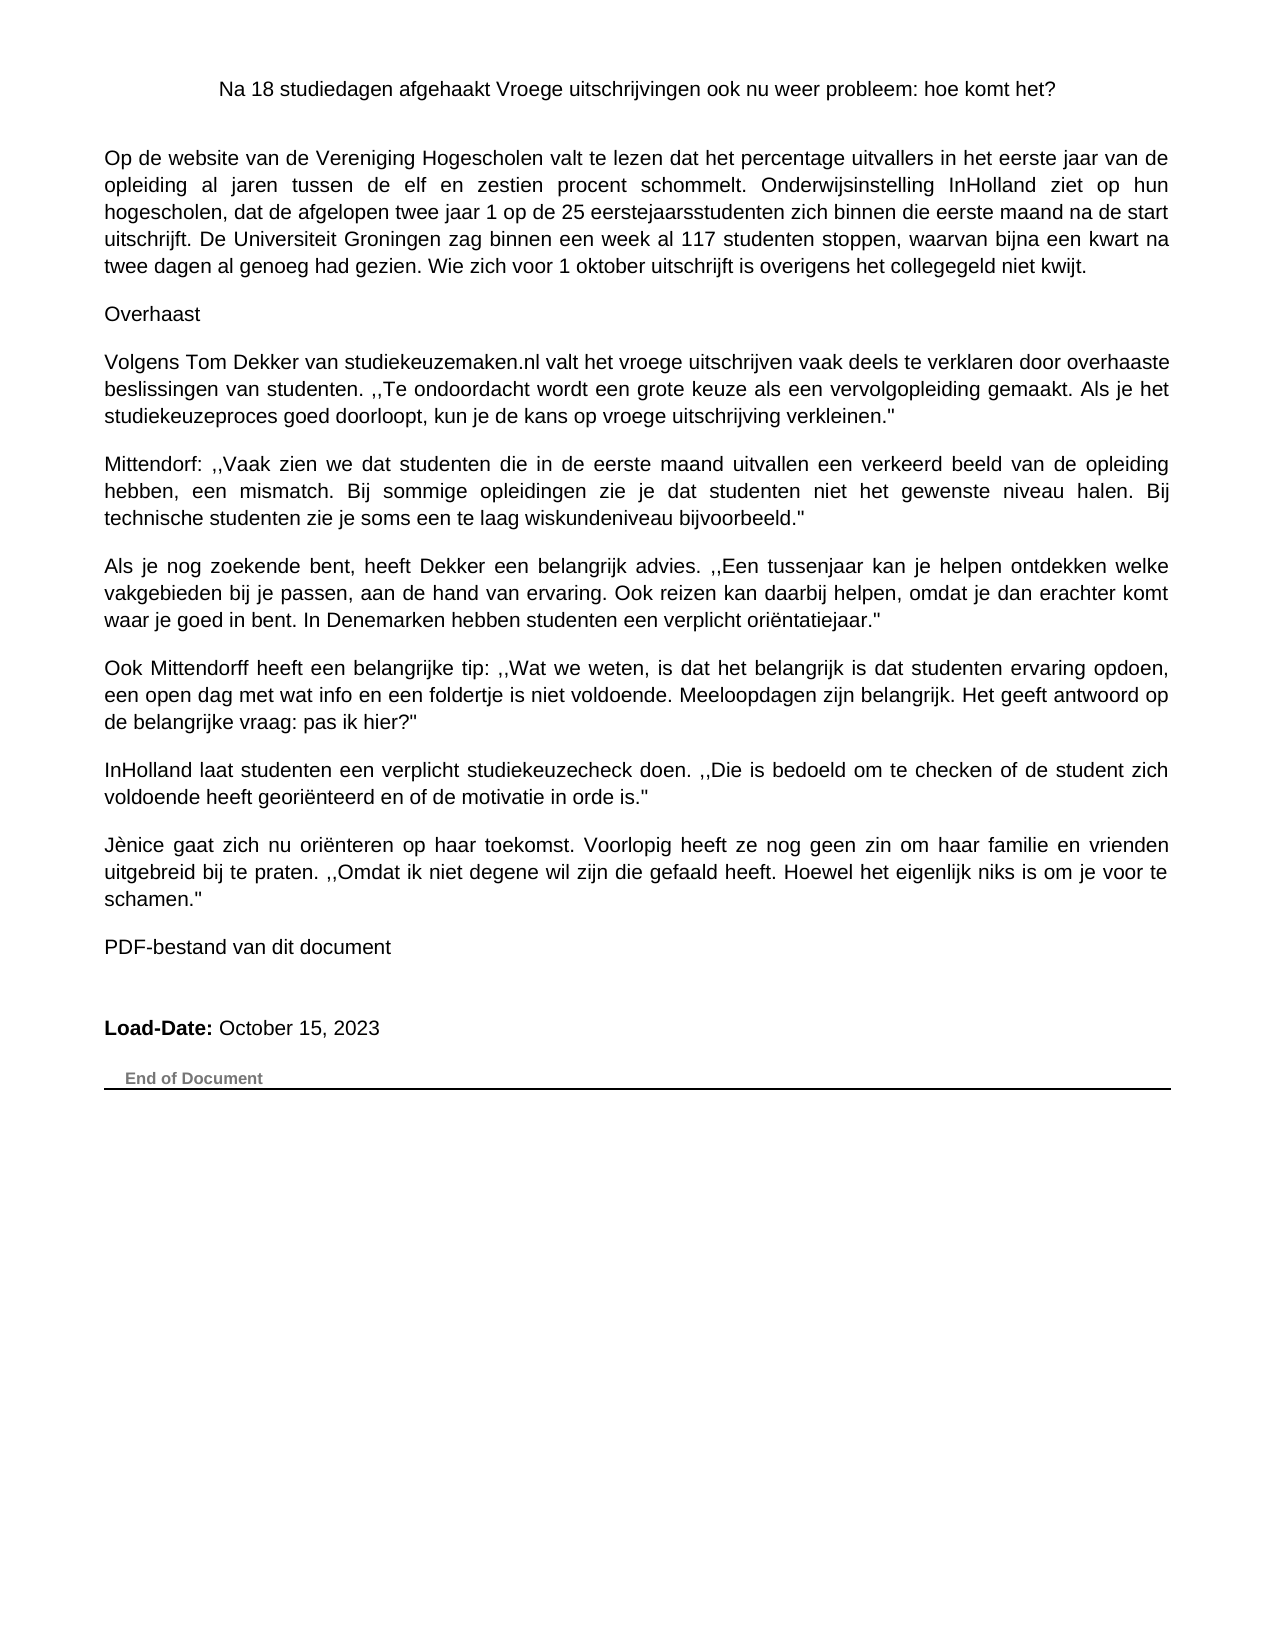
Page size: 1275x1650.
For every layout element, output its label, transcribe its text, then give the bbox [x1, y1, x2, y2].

text Jènice gaat zich nu oriënteren op haar toekomst. Voorlopig heeft ze nog geen zin om haar familie en vrienden uitgebreid bij te praten. ,,Omdat ik niet degene wil zijn die gefaald heeft. Hoewel het eigenlijk niks is om je voor te schamen." [104, 830, 1171, 911]
text Volgens Tom Dekker van studiekeuzemaken.nl valt het vroege uitschrijven vaak deels te verklaren door overhaaste beslissingen van studenten. ,,Te ondoordacht wordt een grote keuze als een vervolgopleiding gemaakt. Als je het studiekeuzeproces goed doorloopt, kun je de kans op vroege uitschrijving verkleinen." [104, 346, 1171, 428]
text Ook Mittendorff heeft een belangrijke tip: ,,Wat we weten, is dat het belangrijk is dat studenten ervaring opdoen, een open dag met wat info en een foldertje is niet voldoende. Meeloopdagen zijn belangrijk. Het geeft antwoord op de belangrijke vraag: pas ik hier?" [104, 653, 1171, 734]
text Als je nog zoekende bent, heeft Dekker een belangrijk advies. ,,Een tussenjaar kan je helpen ontdekken welke vakgebieden bij je passen, aan de hand van ervaring. Ook reizen kan daarbij helpen, omdat je dan erachter komt waar je goed in bent. In Denemarken hebben studenten een verplicht oriëntatiejaar." [104, 551, 1171, 632]
text Op de website van de Vereniging Hogescholen valt te lezen dat het percentage uitvallers in het eerste jaar van de opleiding al jaren tussen de elf en zestien procent schommelt. Onderwijsinstelling InHolland ziet op hun hogescholen, dat de afgelopen twee jaar 1 op de 25 eerstejaarsstudenten zich binnen die eerste maand na de start uitschrijft. De Universiteit Groningen zag binnen een week al 117 studenten stoppen, waarvan bijna een kwart na twee dagen al genoeg had gezien. Wie zich voor 1 oktober uitschrijft is overigens het collegegeld niet kwijt. [104, 142, 1171, 278]
text InHolland laat studenten een verplicht studiekeuzecheck doen. ,,Die is bedoeld om te checken of de student zich voldoende heeft georiënteerd en of de motivatie in orde is." [104, 755, 1171, 809]
text Load-Date: October 15, 2023 [104, 984, 1171, 1040]
text Mittendorf: ,,Vaak zien we dat studenten die in de eerste maand uitvallen een verkeerd beeld van de opleiding hebben, een mismatch. Bij sommige opleidingen zie je dat studenten niet het gewenste niveau halen. Bij technische studenten zie je soms een te laag wiskundeniveau bijvoorbeeld." [104, 448, 1171, 530]
text PDF-bestand van dit document [104, 932, 1171, 959]
text Overhaast [104, 298, 1171, 326]
text End of Document [125, 1068, 1171, 1088]
